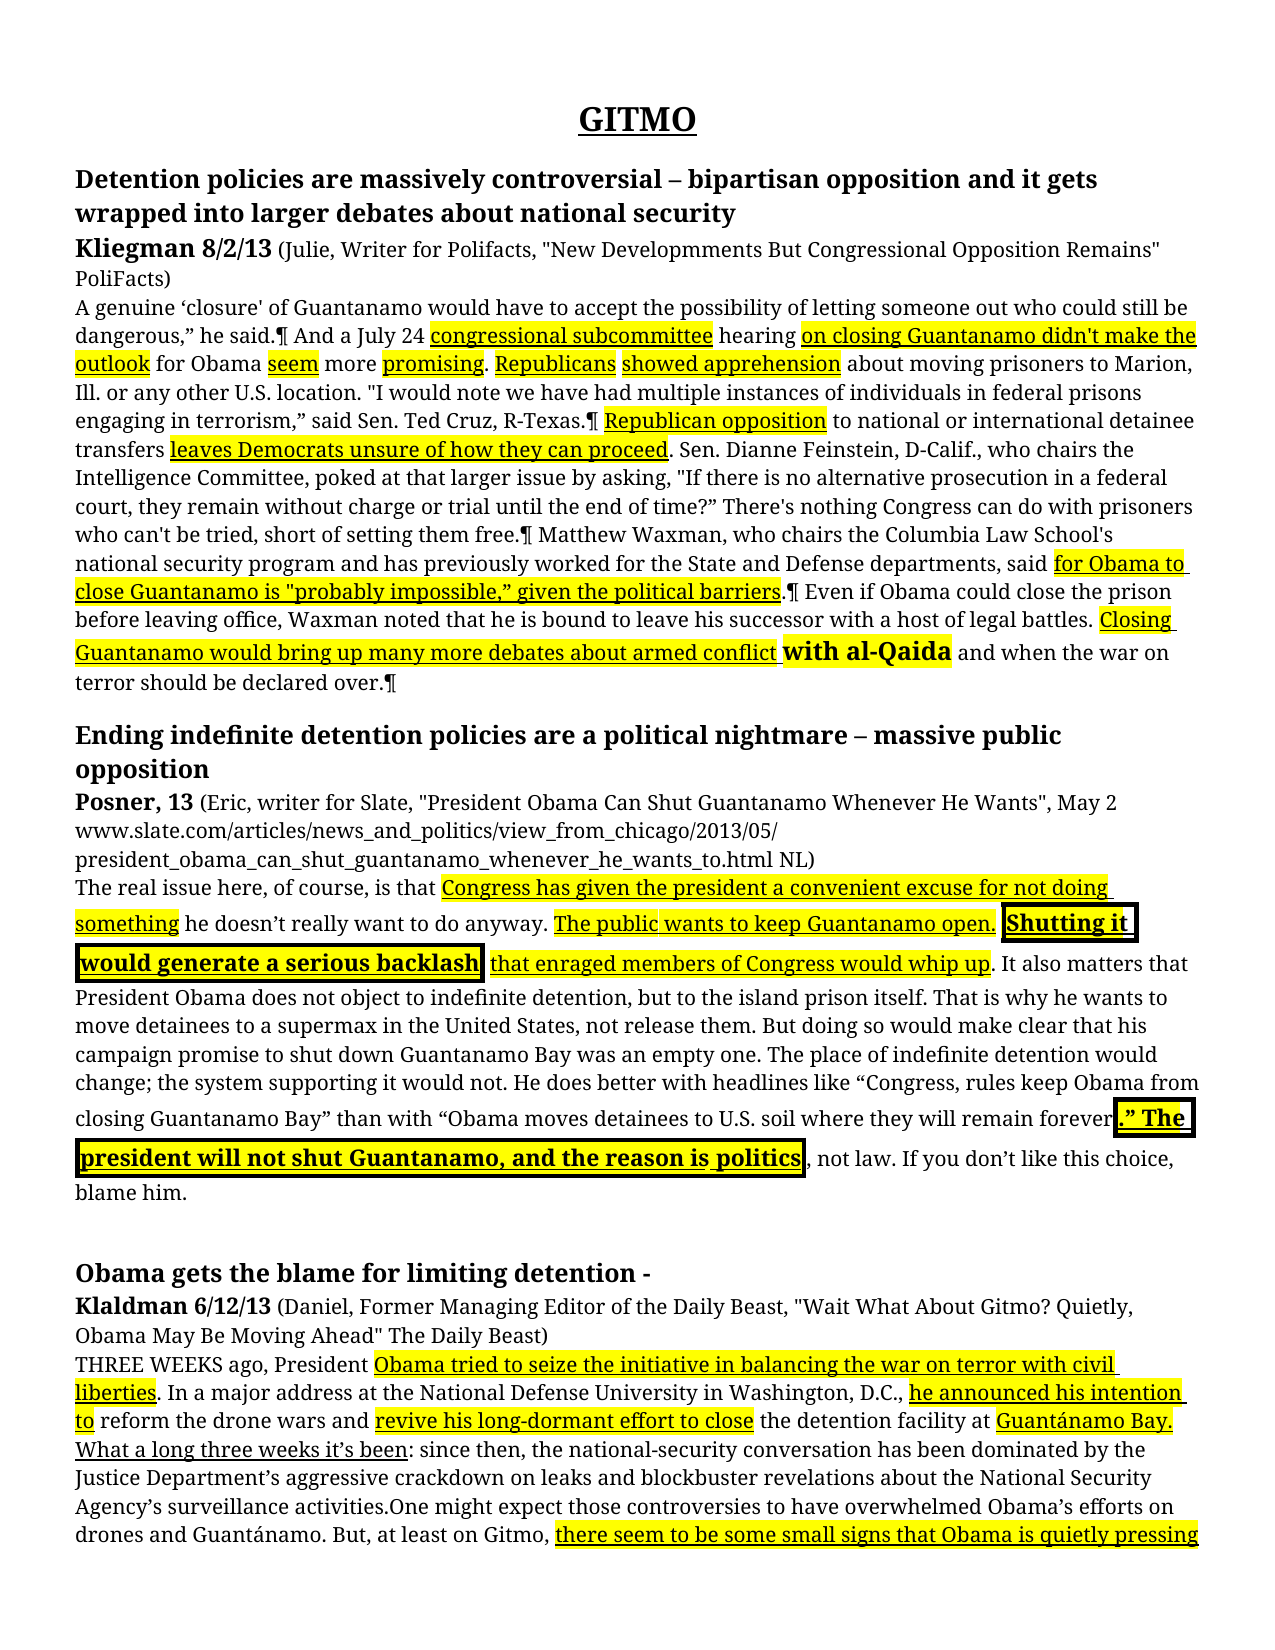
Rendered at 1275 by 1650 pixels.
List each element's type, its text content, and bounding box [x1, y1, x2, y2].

text Klaldman 6/12/13 (Daniel, Former Managing Editor of the Daily Beast, "Wait What About Gitmo? Quietly, Obama May Be Moving Ahead" The Daily Beast) [75, 1290, 1200, 1350]
subtitle GITMO [75, 96, 1200, 141]
text Posner, 13 (Eric, writer for Slate, "President Obama Can Shut Guantanamo Whenever He Wants", May 2 www.slate.com/articles/news_and_politics/view_from_chicago/2013/05/president_obama_can_shut_guantanamo_whenever_he_wants_to.html NL) [75, 785, 1200, 873]
text The real issue here, of course, is that Congress has given the president a convenient excuse for not doing something he doesn’t really want to do anyway. The public wants to keep Guantanamo open. Shutting it would generate a serious backlash that enraged members of Congress would whip up. It also matters that President Obama does not object to indefinite detention, but to the island prison itself. That is why he wants to move detainees to a supermax in the United States, not release them. But doing so would make clear that his campaign promise to shut down Guantanamo Bay was an empty one. The place of indefinite detention would change; the system supporting it would not. He does better with headlines like “Congress, rules keep Obama from closing Guantanamo Bay” than with “Obama moves detainees to U.S. soil where they will remain forever.” The president will not shut Guantanamo, and the reason is politics, not law. If you don’t like this choice, blame him. [75, 873, 1200, 1207]
text A genuine ‘closure' of Guantanamo would have to accept the possibility of letting someone out who could still be dangerous,” he said.¶ And a July 24 congressional subcommittee hearing on closing Guantanamo didn't make the outlook for Obama seem more promising. Republicans showed apprehension about moving prisoners to Marion, Ill. or any other U.S. location. "I would note we have had multiple instances of individuals in federal prisons engaging in terrorism,” said Sen. Ted Cruz, R-Texas.¶ Republican opposition to national or international detainee transfers leaves Democrats unsure of how they can proceed. Sen. Dianne Feinstein, D-Calif., who chairs the Intelligence Committee, poked at that larger issue by asking, "If there is no alternative prosecution in a federal court, they remain without charge or trial until the end of time?” There's nothing Congress can do with prisoners who can't be tried, short of setting them free.¶ Matthew Waxman, who chairs the Columbia Law School's national security program and has previously worked for the State and Defense departments, said for Obama to close Guantanamo is "probably impossible,” given the political barriers.¶ Even if Obama could close the prison before leaving office, Waxman noted that he is bound to leave his successor with a host of legal battles. Closing Guantanamo would bring up many more debates about armed conflict with al-Qaida and when the war on terror should be declared over.¶ [75, 293, 1200, 696]
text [75, 1350, 1200, 1549]
subtitle Ending indefinite detention policies are a political nightmare – massive public opposition [75, 717, 1200, 785]
subtitle Obama gets the blame for limiting detention - [75, 1256, 1200, 1290]
subtitle Detention policies are massively controversial – bipartisan opposition and it gets wrapped into larger debates about national security [75, 162, 1200, 230]
text Kliegman 8/2/13 (Julie, Writer for Polifacts, "New Developmments But Congressional Opposition Remains" PoliFacts) [75, 230, 1200, 293]
